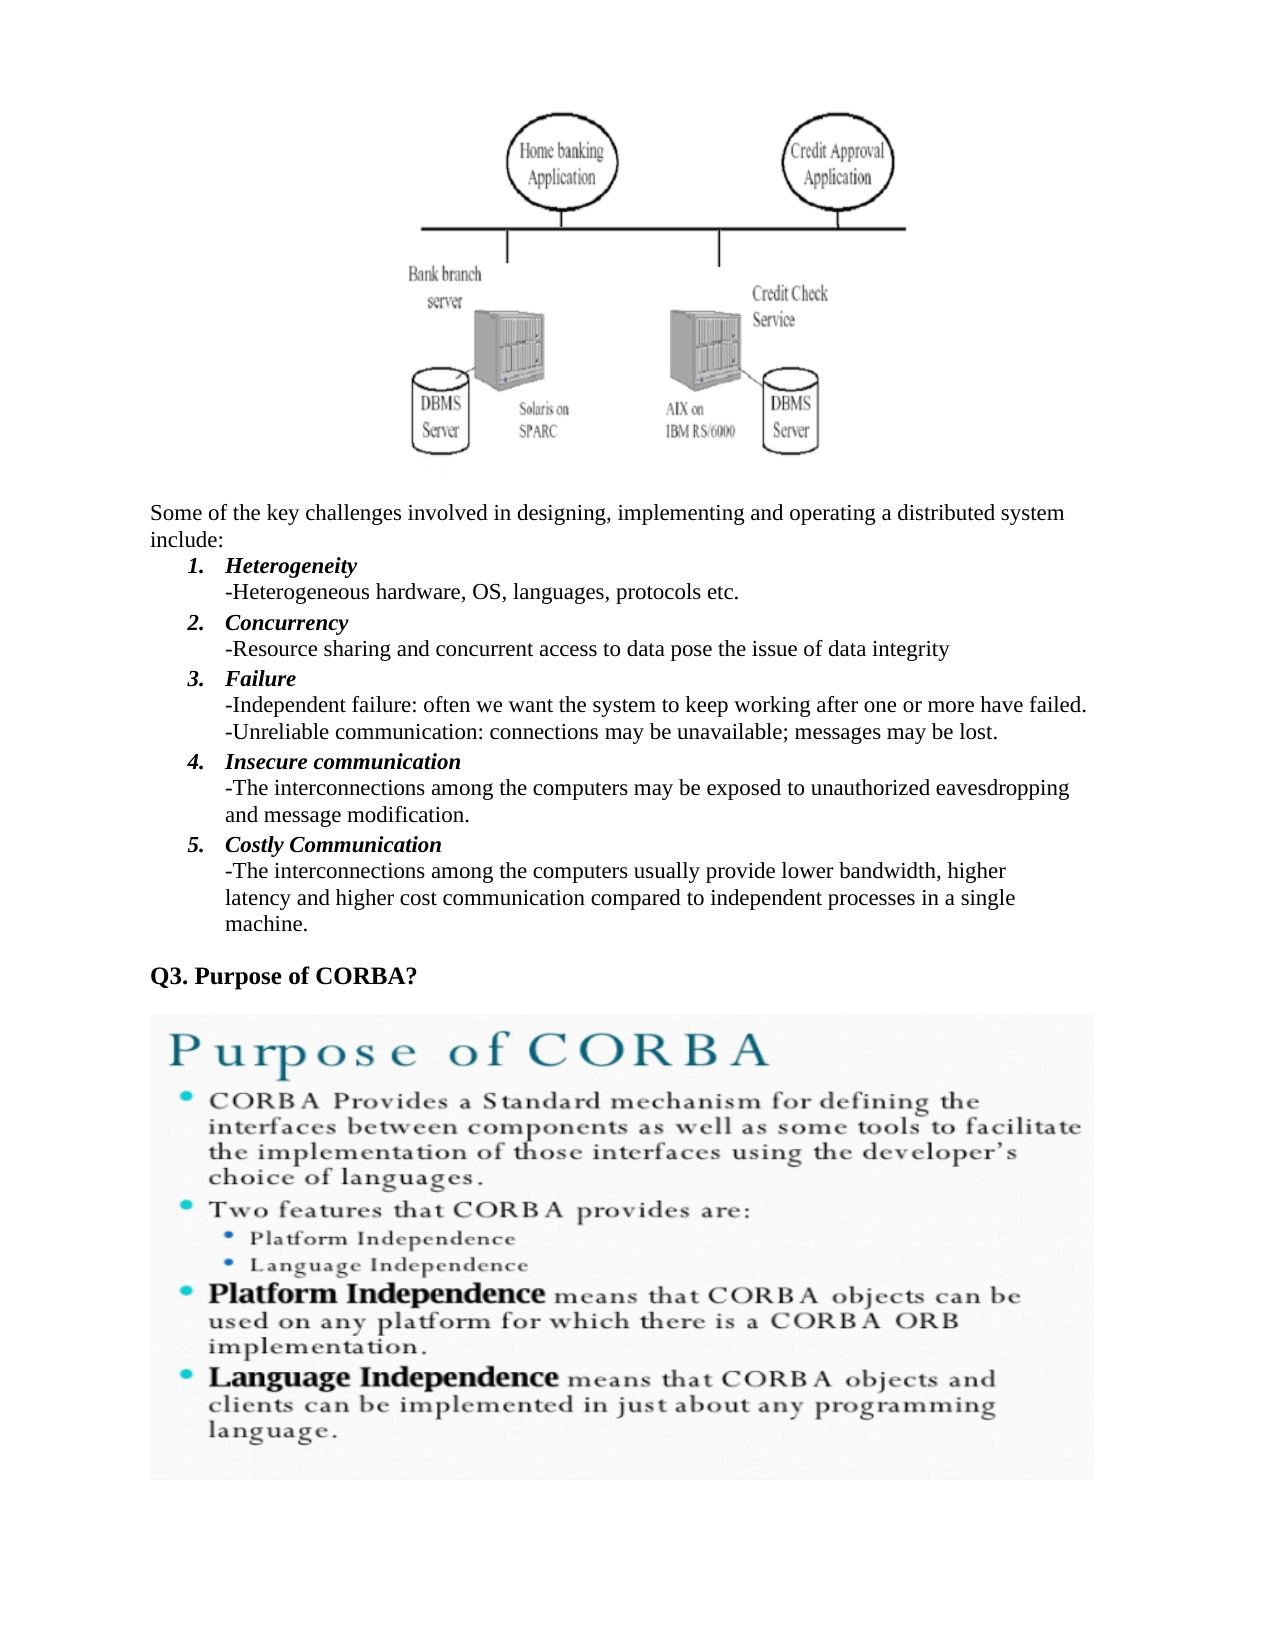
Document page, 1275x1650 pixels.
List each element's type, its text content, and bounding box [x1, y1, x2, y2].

picture [368, 103, 907, 475]
list Insecure communication [187, 748, 1125, 774]
list -Heterogeneous hardware, OS, languages, protocols etc. [225, 578, 1125, 605]
list -Resource sharing and concurrent access to data pose the issue of data integrity [225, 635, 1125, 661]
list Failure [187, 665, 1125, 692]
list -Independent failure: often we want the system to keep working after one or more have failed. [225, 692, 1125, 718]
list -The interconnections among the computers usually provide lower bandwidth, higher [225, 857, 1125, 884]
list latency and higher cost communication compared to independent processes in a single [225, 884, 1125, 910]
text Some of the key challenges involved in designing, implementing and operating a distributed system include: [150, 499, 1125, 552]
picture [150, 1015, 1095, 1480]
list Heterogeneity [187, 552, 1125, 578]
text Q3. Purpose of CORBA? [150, 961, 1125, 990]
list -The interconnections among the computers may be exposed to unauthorized eavesdropping [225, 774, 1125, 801]
list -Unreliable communication: connections may be unavailable; messages may be lost. [225, 718, 1125, 744]
list Costly Communication [187, 831, 1125, 857]
list machine. [225, 910, 1125, 936]
list Concurrency [187, 609, 1125, 635]
list and message modification. [225, 801, 1125, 827]
